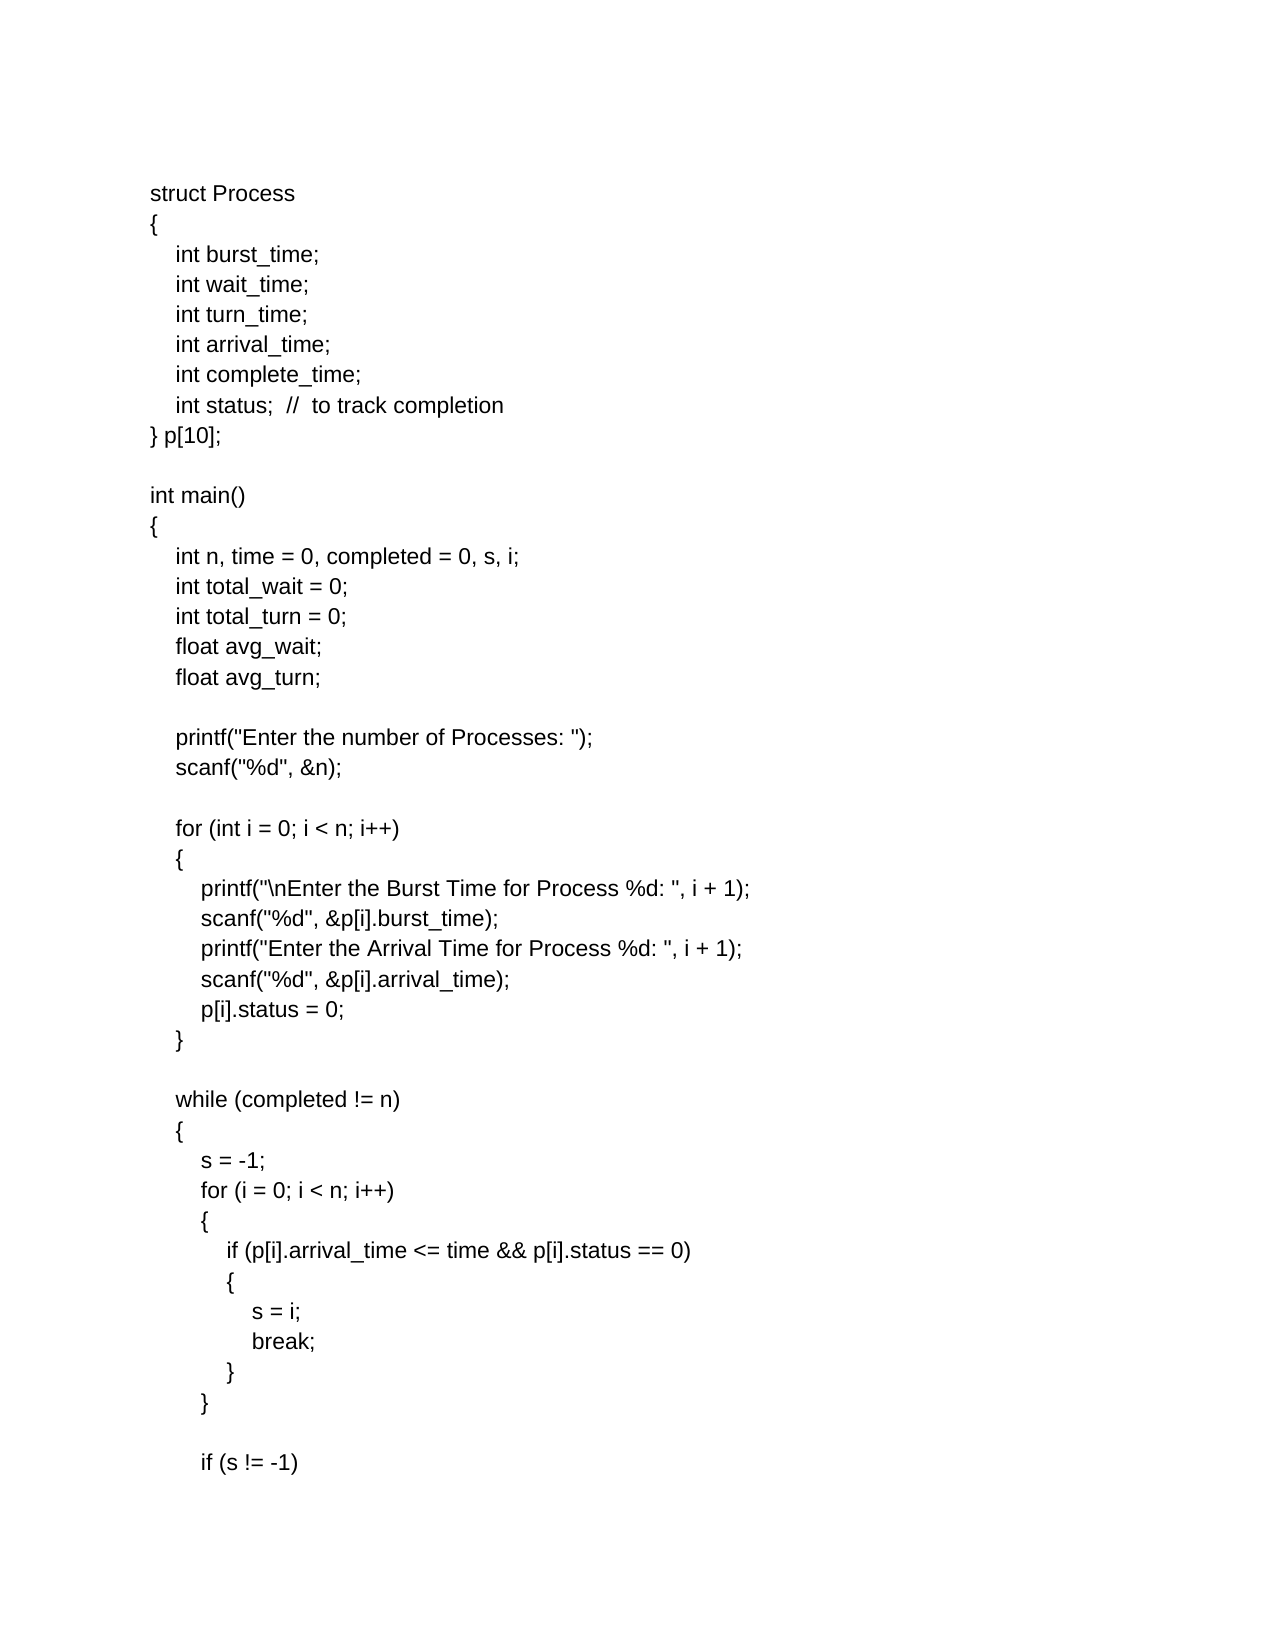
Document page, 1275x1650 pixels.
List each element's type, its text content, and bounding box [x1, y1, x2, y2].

text } [150, 1388, 1125, 1415]
text struct Process [150, 180, 1125, 207]
text { [150, 1117, 1125, 1143]
text p[i].status = 0; [150, 996, 1125, 1022]
text for (i = 0; i < n; i++) [150, 1177, 1125, 1203]
text printf("Enter the Arrival Time for Process %d: ", i + 1); [150, 935, 1125, 962]
text break; [150, 1328, 1125, 1354]
text } [150, 1026, 1125, 1052]
text int burst_time; [150, 241, 1125, 267]
text scanf("%d", &n); [150, 754, 1125, 781]
text { [150, 512, 1125, 539]
text } [150, 1358, 1125, 1385]
text { [150, 845, 1125, 871]
text int turn_time; [150, 301, 1125, 327]
text printf("Enter the number of Processes: "); [150, 724, 1125, 750]
text { [150, 1268, 1125, 1294]
text for (int i = 0; i < n; i++) [150, 814, 1125, 841]
text scanf("%d", &p[i].arrival_time); [150, 966, 1125, 992]
text s = -1; [150, 1147, 1125, 1173]
text s = i; [150, 1298, 1125, 1324]
text int wait_time; [150, 271, 1125, 297]
text float avg_wait; [150, 633, 1125, 660]
text scanf("%d", &p[i].burst_time); [150, 905, 1125, 932]
text int total_wait = 0; [150, 573, 1125, 599]
text int main() [150, 482, 1125, 509]
text int status; // to track completion [150, 392, 1125, 418]
text float avg_turn; [150, 663, 1125, 690]
text if (p[i].arrival_time <= time && p[i].status == 0) [150, 1237, 1125, 1264]
text printf("\nEnter the Burst Time for Process %d: ", i + 1); [150, 875, 1125, 901]
text int total_turn = 0; [150, 603, 1125, 629]
text int arrival_time; [150, 331, 1125, 358]
text int n, time = 0, completed = 0, s, i; [150, 543, 1125, 569]
text while (completed != n) [150, 1086, 1125, 1113]
text } p[10]; [150, 422, 1125, 448]
text if (s != -1) [150, 1449, 1125, 1475]
text { [150, 210, 1125, 237]
text { [150, 1207, 1125, 1234]
text int complete_time; [150, 361, 1125, 388]
